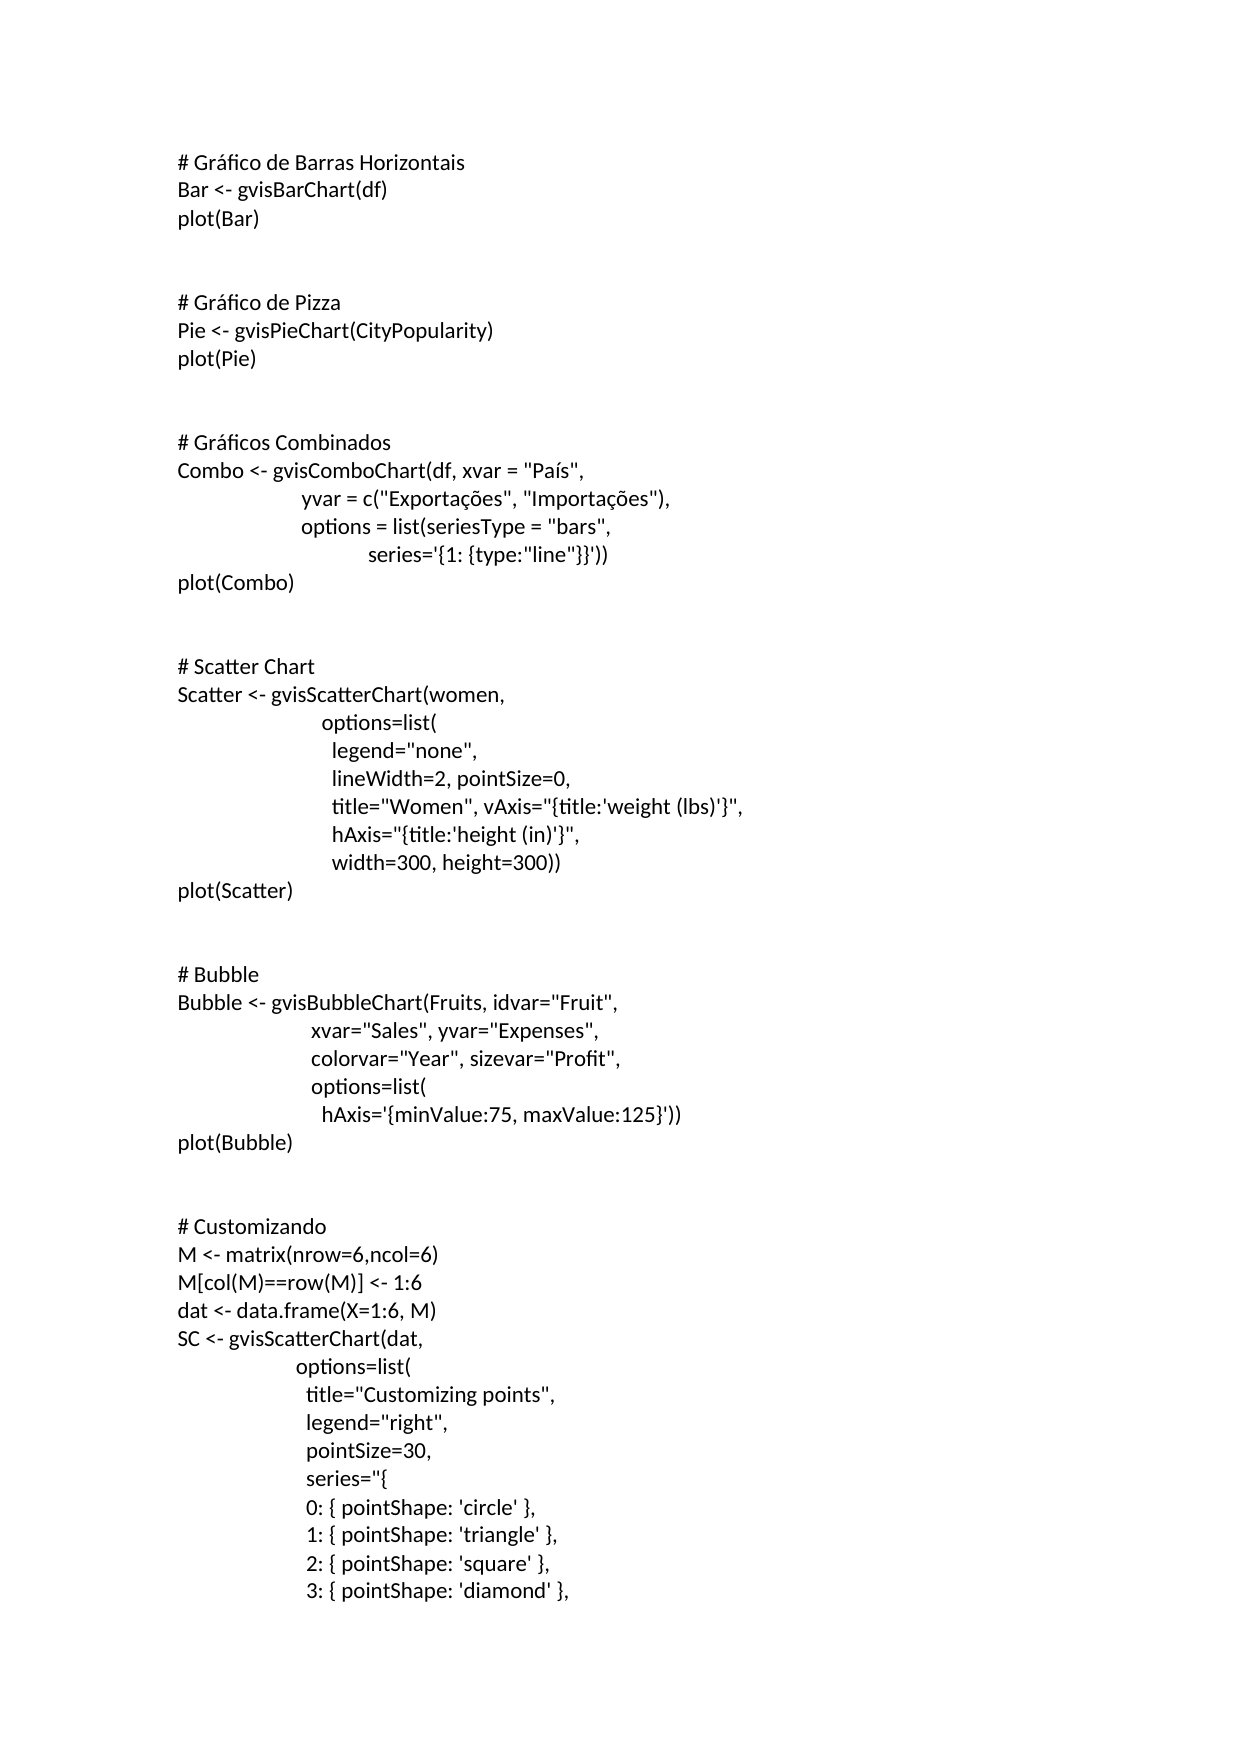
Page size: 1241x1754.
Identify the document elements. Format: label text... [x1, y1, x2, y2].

text options=list( [177, 708, 1063, 736]
text Bubble <- gvisBubbleChart(Fruits, idvar="Fruit", [177, 988, 1063, 1016]
text 3: { pointShape: 'diamond' }, [177, 1577, 1063, 1605]
text plot(Bar) [177, 204, 1063, 232]
text pointSize=30, [177, 1437, 1063, 1464]
text plot(Bubble) [177, 1128, 1063, 1156]
text dat <- data.frame(X=1:6, M) [177, 1296, 1063, 1324]
text title="Women", vAxis="{title:'weight (lbs)'}", [177, 792, 1063, 820]
text legend="right", [177, 1408, 1063, 1437]
text # Bubble [177, 960, 1063, 988]
text xvar="Sales", yvar="Expenses", [177, 1016, 1063, 1044]
text Bar <- gvisBarChart(df) [177, 176, 1063, 204]
text # Scatter Chart [177, 652, 1063, 680]
text plot(Pie) [177, 344, 1063, 372]
text # Gráficos Combinados [177, 428, 1063, 456]
text hAxis="{title:'height (in)'}", [177, 820, 1063, 848]
text SC <- gvisScatterChart(dat, [177, 1324, 1063, 1352]
text legend="none", [177, 736, 1063, 764]
text options=list( [177, 1072, 1063, 1100]
text colorvar="Year", sizevar="Profit", [177, 1044, 1063, 1072]
text Combo <- gvisComboChart(df, xvar = "País", [177, 456, 1063, 484]
text # Gráfico de Barras Horizontais [177, 148, 1063, 176]
text hAxis='{minValue:75, maxValue:125}')) [177, 1100, 1063, 1128]
text 1: { pointShape: 'triangle' }, [177, 1521, 1063, 1549]
text # Customizando [177, 1212, 1063, 1240]
text plot(Scatter) [177, 876, 1063, 904]
text M[col(M)==row(M)] <- 1:6 [177, 1268, 1063, 1296]
text plot(Combo) [177, 568, 1063, 596]
text 2: { pointShape: 'square' }, [177, 1549, 1063, 1577]
text lineWidth=2, pointSize=0, [177, 764, 1063, 792]
text title="Customizing points", [177, 1381, 1063, 1408]
text # Gráfico de Pizza [177, 288, 1063, 316]
text 0: { pointShape: 'circle' }, [177, 1493, 1063, 1521]
text series='{1: {type:"line"}}')) [177, 540, 1063, 568]
text Scatter <- gvisScatterChart(women, [177, 680, 1063, 708]
text M <- matrix(nrow=6,ncol=6) [177, 1240, 1063, 1268]
text options = list(seriesType = "bars", [177, 512, 1063, 540]
text width=300, height=300)) [177, 848, 1063, 876]
text yvar = c("Exportações", "Importações"), [177, 484, 1063, 512]
text Pie <- gvisPieChart(CityPopularity) [177, 316, 1063, 344]
text options=list( [177, 1352, 1063, 1381]
text series="{ [177, 1464, 1063, 1493]
